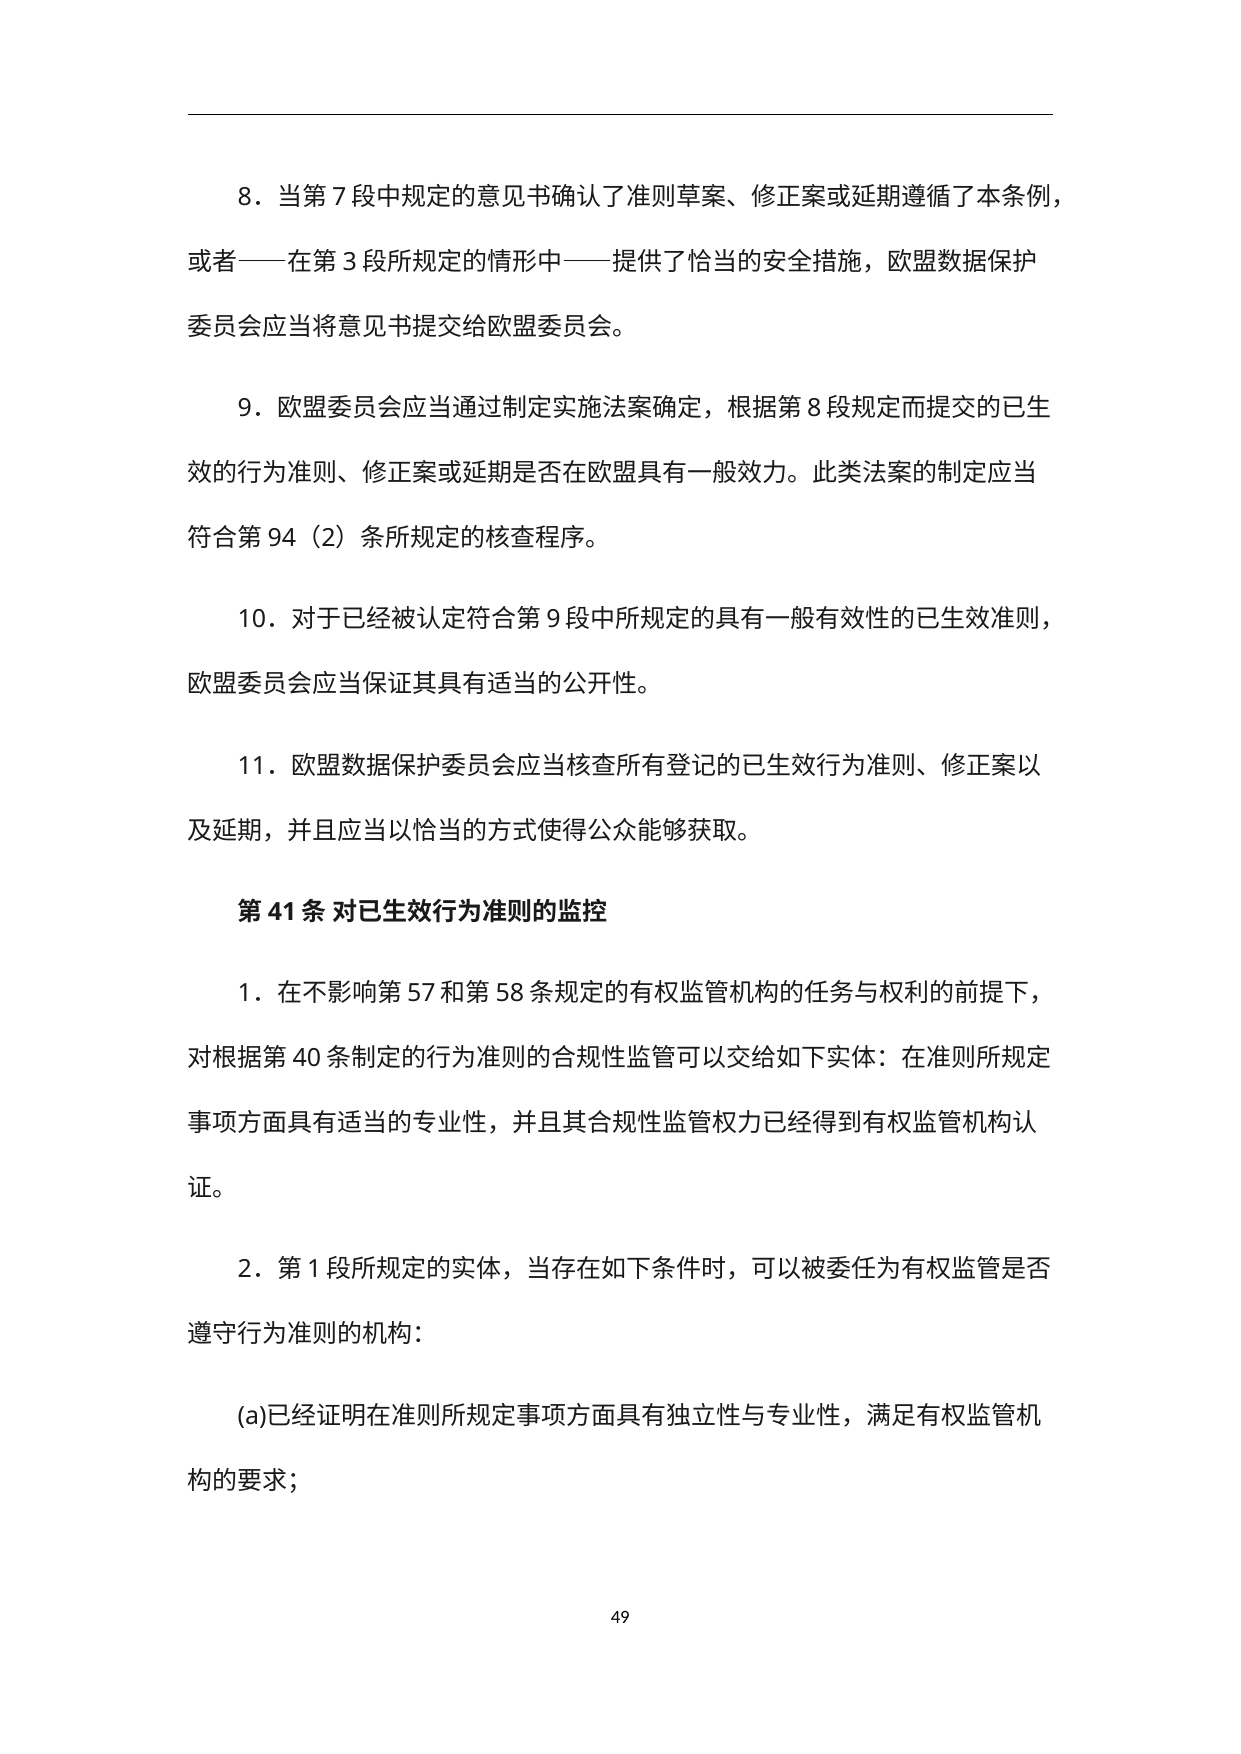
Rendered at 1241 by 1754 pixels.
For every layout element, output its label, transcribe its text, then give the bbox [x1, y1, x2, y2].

text (a)已经证明在准则所规定事项方面具有独立性与专业性，满足有权监管机构的要求； [187, 1381, 1053, 1511]
text 9．欧盟委员会应当通过制定实施法案确定，根据第8段规定而提交的已生效的行为准则、修正案或延期是否在欧盟具有一般效力。此类法案的制定应当符合第94（2）条所规定的核查程序。 [187, 373, 1053, 568]
text 1．在不影响第57和第58条规定的有权监管机构的任务与权利的前提下，对根据第40条制定的行为准则的合规性监管可以交给如下实体：在准则所规定事项方面具有适当的专业性，并且其合规性监管权力已经得到有权监管机构认证。 [187, 958, 1053, 1218]
text 第41条 对已生效行为准则的监控 [187, 877, 1053, 942]
text 8．当第7段中规定的意见书确认了准则草案、修正案或延期遵循了本条例，或者——在第3段所规定的情形中——提供了恰当的安全措施，欧盟数据保护委员会应当将意见书提交给欧盟委员会。 [187, 162, 1053, 357]
text 10．对于已经被认定符合第9段中所规定的具有一般有效性的已生效准则，欧盟委员会应当保证其具有适当的公开性。 [187, 584, 1053, 714]
text 2．第1段所规定的实体，当存在如下条件时，可以被委任为有权监管是否遵守行为准则的机构： [187, 1234, 1053, 1364]
text 11．欧盟数据保护委员会应当核查所有登记的已生效行为准则、修正案以及延期，并且应当以恰当的方式使得公众能够获取。 [187, 731, 1053, 861]
